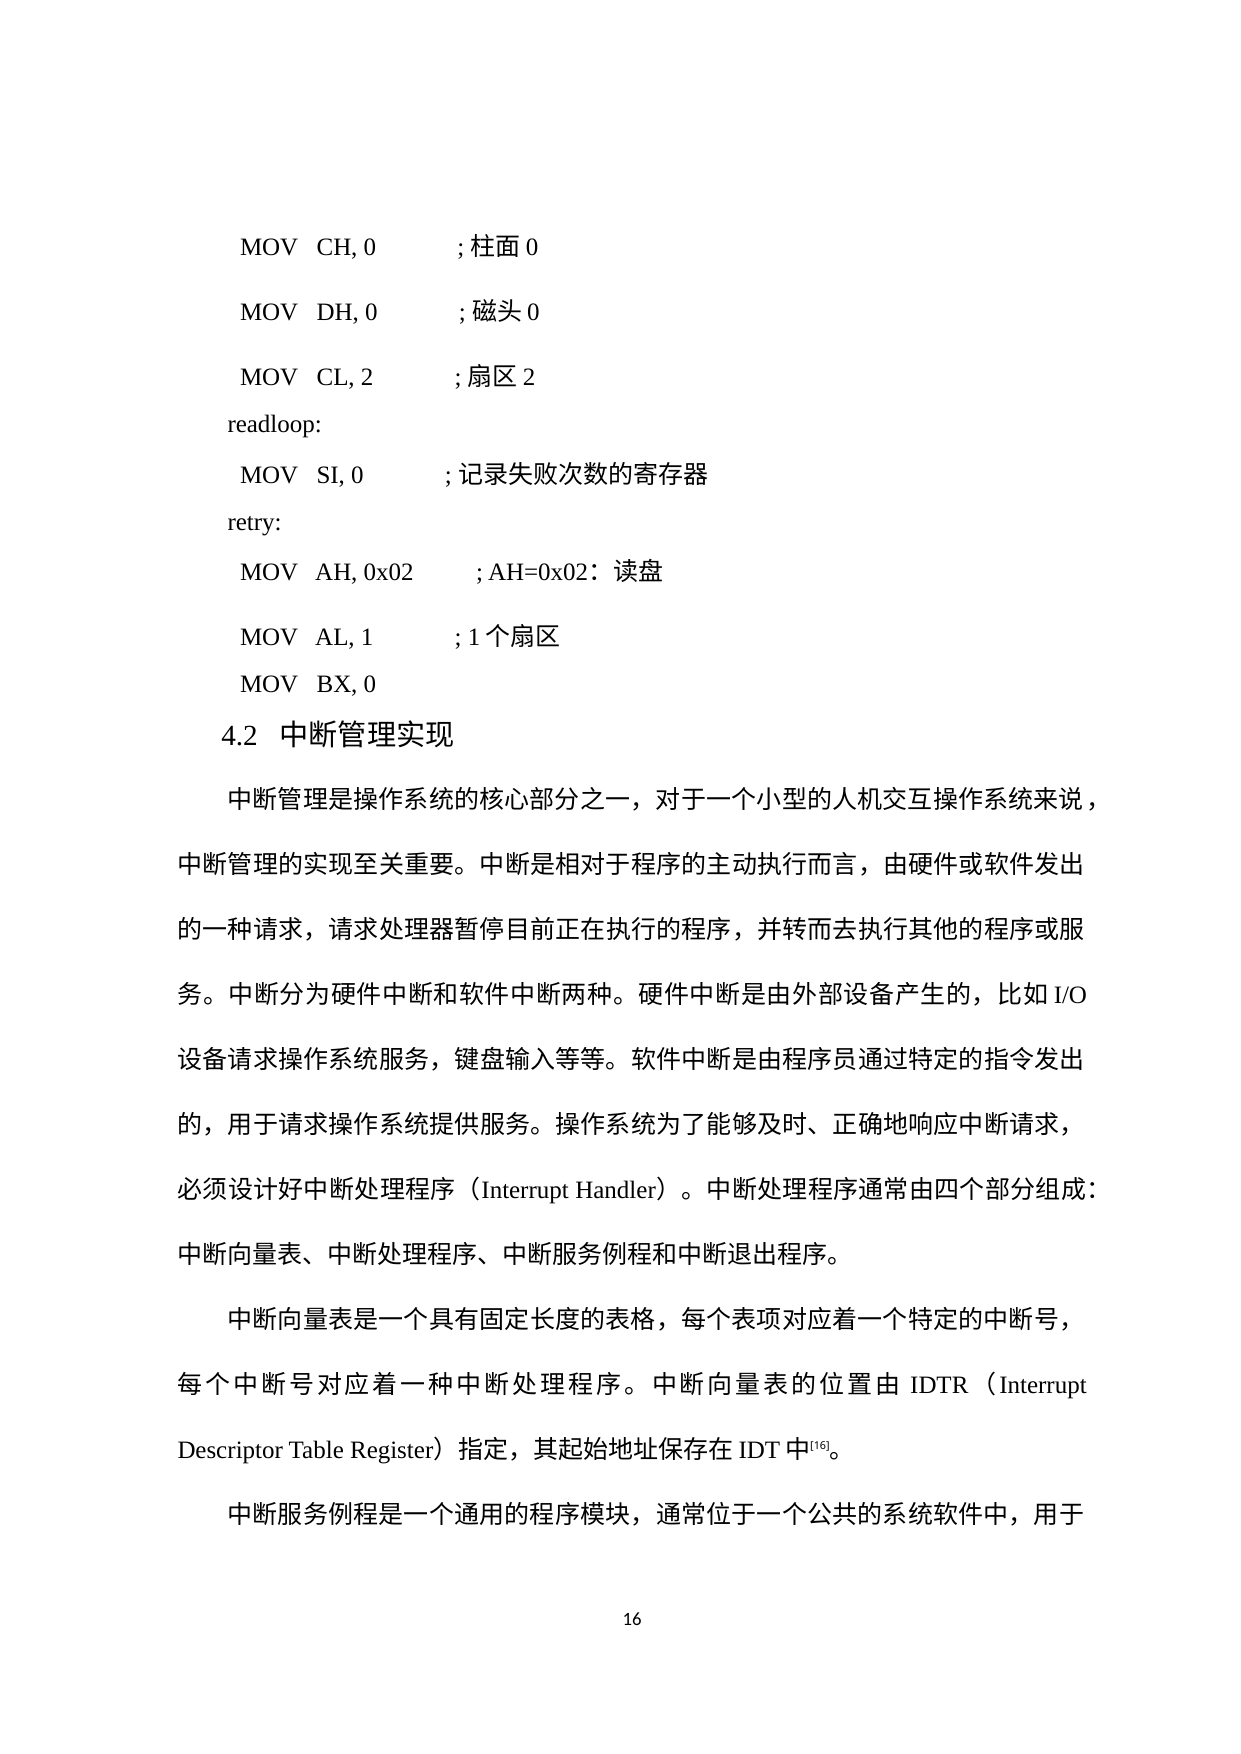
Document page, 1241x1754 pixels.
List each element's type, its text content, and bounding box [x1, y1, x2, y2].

text MOV AL, 1 ; 1个扇区 [177, 602, 1087, 667]
text MOV BX, 0 [177, 667, 1087, 700]
text readloop: [177, 407, 1087, 440]
text 中断向量表是一个具有固定长度的表格，每个表项对应着一个特定的中断号，每个中断号对应着一种中断处理程序。中断向量表的位置由IDTR（Interrupt Descriptor Table Register）指定，其起始地址保存在IDT中[16]。 [177, 1285, 1087, 1480]
text 中断管理是操作系统的核心部分之一，对于一个小型的人机交互操作系统来说，中断管理的实现至关重要。中断是相对于程序的主动执行而言，由硬件或软件发出的一种请求，请求处理器暂停目前正在执行的程序，并转而去执行其他的程序或服务。中断分为硬件中断和软件中断两种。硬件中断是由外部设备产生的，比如I/O设备请求操作系统服务，键盘输入等等。软件中断是由程序员通过特定的指令发出的，用于请求操作系统提供服务。操作系统为了能够及时、正确地响应中断请求，必须设计好中断处理程序（Interrupt Handler）。中断处理程序通常由四个部分组成：中断向量表、中断处理程序、中断服务例程和中断退出程序。 [177, 765, 1087, 1285]
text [177, 1480, 1087, 1545]
list 中断管理实现 [177, 700, 1077, 765]
text MOV CH, 0 ; 柱面0 [177, 212, 1087, 277]
text retry: [177, 505, 1087, 537]
text MOV DH, 0 ; 磁头0 [177, 277, 1087, 342]
text MOV SI, 0 ; 记录失败次数的寄存器 [177, 440, 1087, 505]
text MOV CL, 2 ; 扇区2 [177, 342, 1087, 407]
text MOV AH, 0x02 ; AH=0x02：读盘 [177, 537, 1087, 602]
